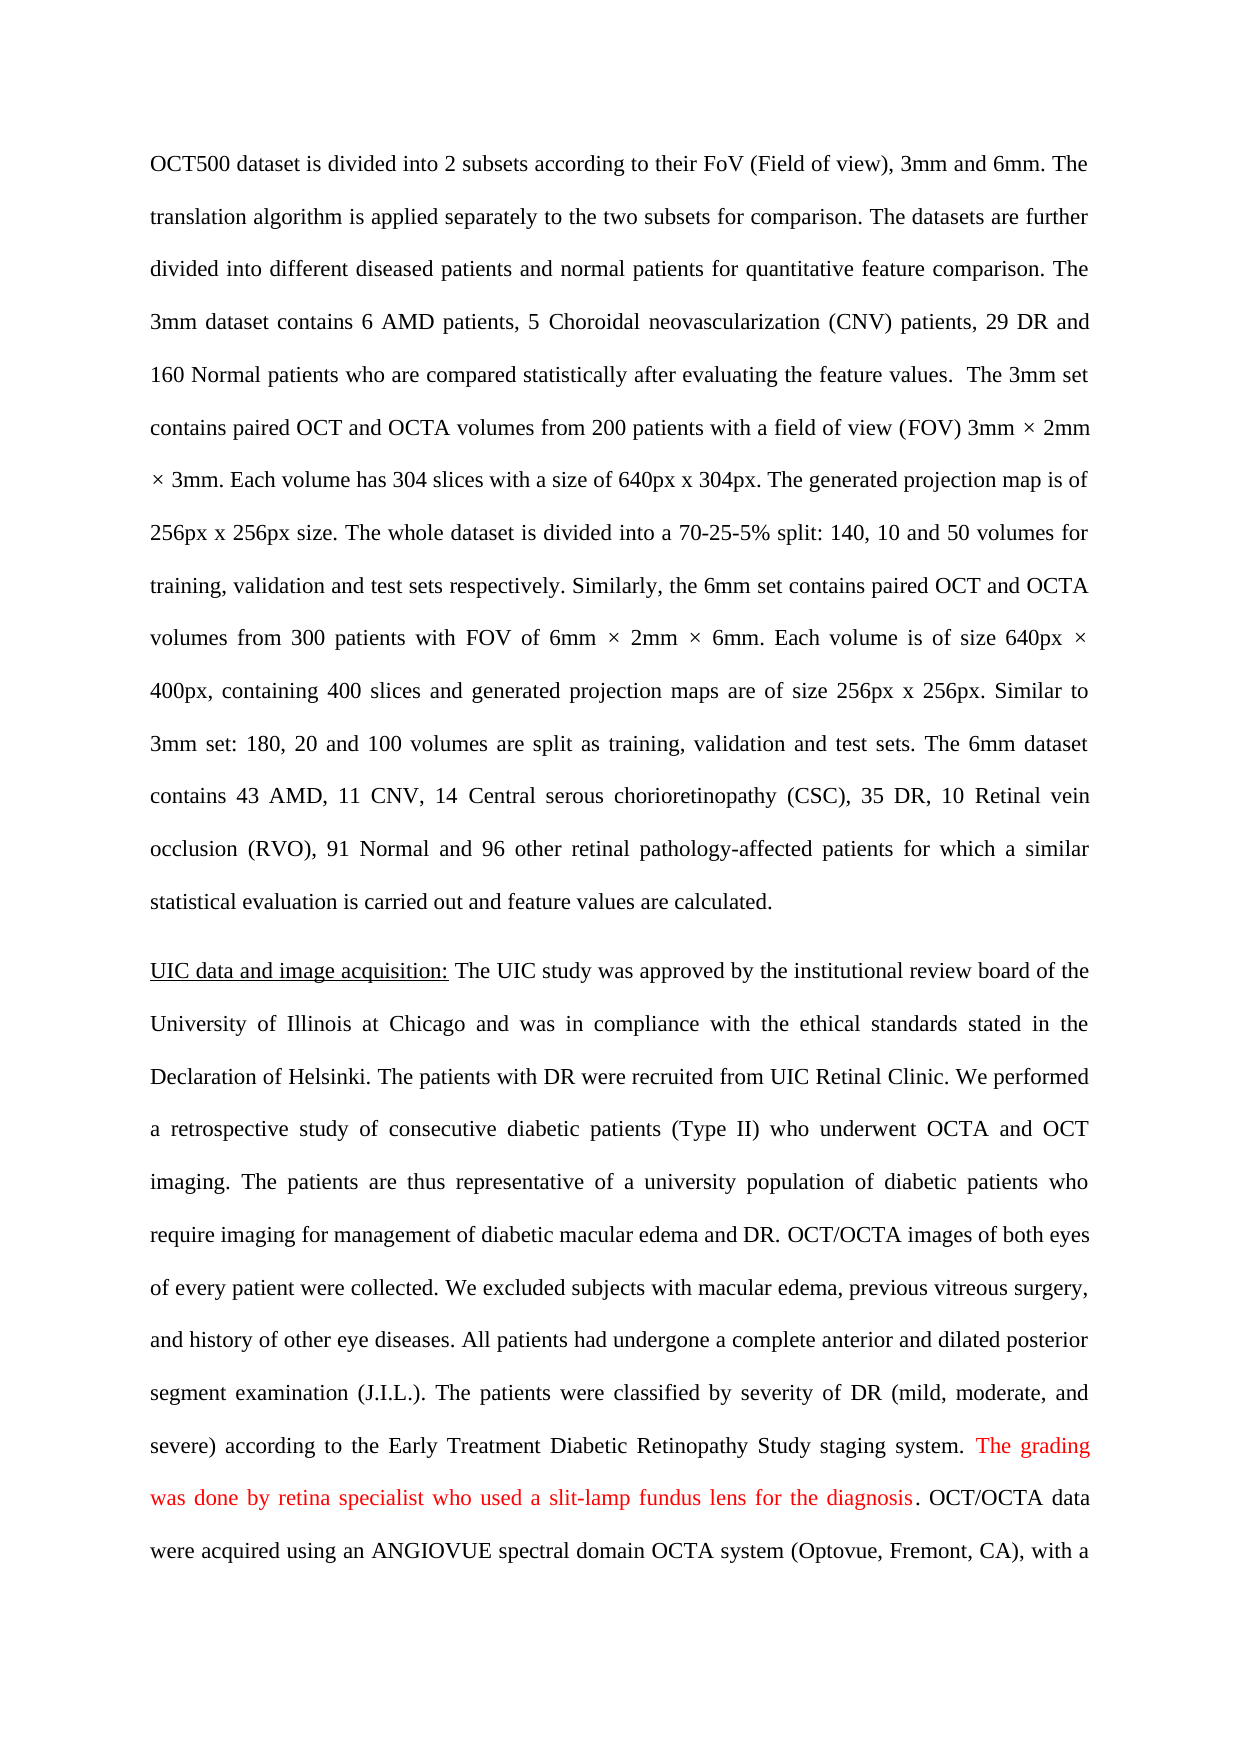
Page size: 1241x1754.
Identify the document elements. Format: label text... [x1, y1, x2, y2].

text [150, 957, 1090, 1563]
text OCT500 dataset is divided into 2 subsets according to their FoV (Field of view), 3mm and 6mm. The translation algorithm is applied separately to the two subsets for comparison. The datasets are further divided into different diseased patients and normal patients for quantitative feature comparison. The 3mm dataset contains 6 AMD patients, 5 Choroidal neovascularization (CNV) patients, 29 DR and 160 Normal patients who are compared statistically after evaluating the feature values. The 3mm set contains paired OCT and OCTA volumes from 200 patients with a field of view () 3mm × 2mm × 3mm. Each volume has 304 slices with a size of 640px x 304px. The generated projection map is of 256px x 256px size. The whole dataset is divided into a 70-25-5% split: 140, 10 and 50 volumes for training, validation and test sets respectively. Similarly, the 6mm set contains paired OCT and OCTA volumes from 300 patients with of 6mm × 2mm × 6mm. Each volume is of size 640px × 400px, containing 400 slices and generated projection maps are of size 256px x 256px. Similar to 3mm set: 180, 20 and 100 volumes are split as training, validation and test sets. The 6mm dataset contains 43 AMD, 11 CNV, 14 Central serous chorioretinopathy (CSC), 35 DR, 10 Retinal vein occlusion (RVO), 91 Normal and 96 other retinal pathology-affected patients for which a similar statistical evaluation is carried out and feature values are calculated. [150, 150, 1090, 914]
